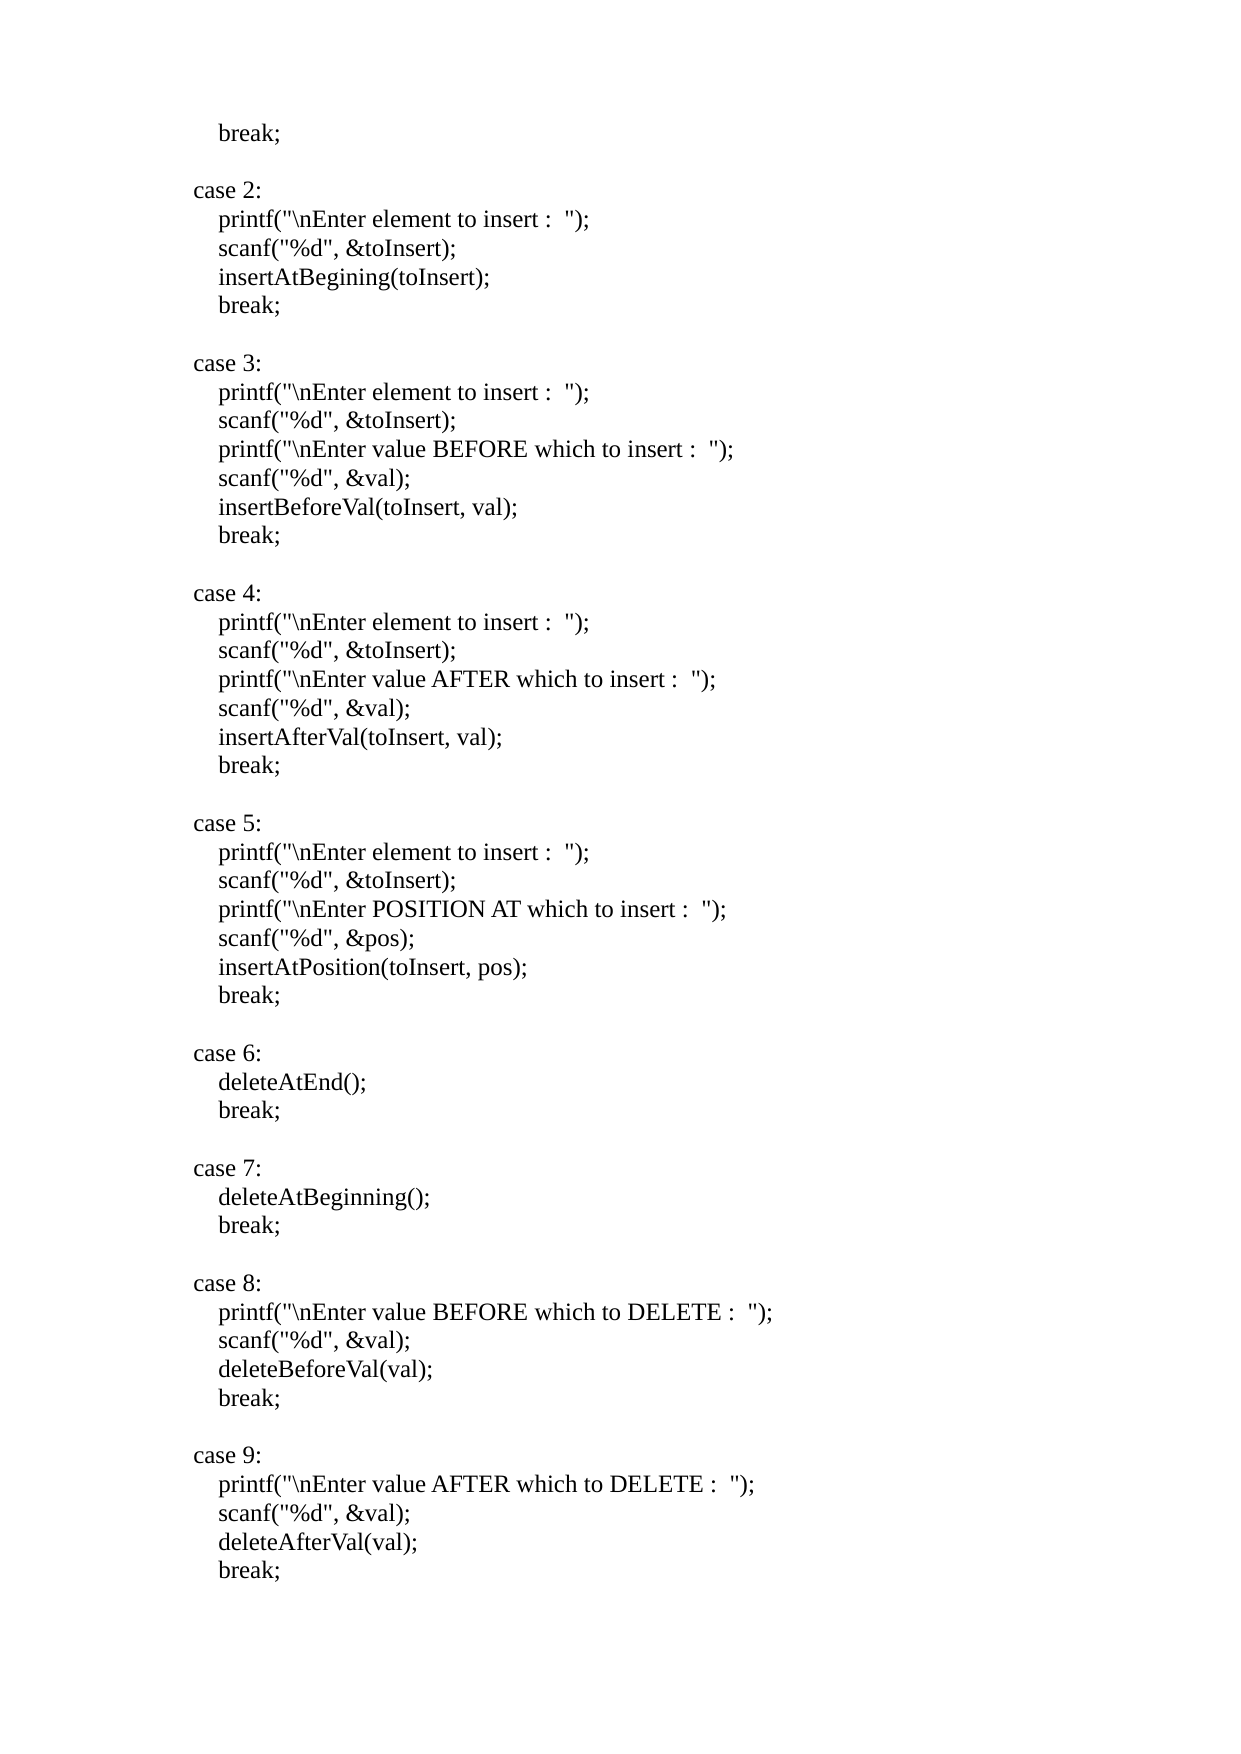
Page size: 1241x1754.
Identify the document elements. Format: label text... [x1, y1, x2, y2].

text scanf("%d", &val); [118, 1498, 1122, 1527]
text case 8: [118, 1268, 1122, 1297]
text insertBeforeVal(toInsert, val); [118, 492, 1122, 521]
text insertAtPosition(toInsert, pos); [118, 952, 1122, 981]
text printf("\nEnter value AFTER which to insert : "); [118, 664, 1122, 693]
text case 6: [118, 1038, 1122, 1067]
text insertAfterVal(toInsert, val); [118, 722, 1122, 751]
text break; [118, 1556, 1122, 1584]
text case 7: [118, 1153, 1122, 1182]
text deleteAtEnd(); [118, 1067, 1122, 1096]
text printf("\nEnter element to insert : "); [118, 607, 1122, 636]
text scanf("%d", &val); [118, 693, 1122, 722]
text case 4: [118, 578, 1122, 607]
text printf("\nEnter element to insert : "); [118, 377, 1122, 406]
text case 5: [118, 808, 1122, 837]
text printf("\nEnter POSITION AT which to insert : "); [118, 894, 1122, 923]
text break; [118, 118, 1122, 147]
text deleteBeforeVal(val); [118, 1354, 1122, 1383]
text break; [118, 981, 1122, 1009]
text printf("\nEnter element to insert : "); [118, 204, 1122, 233]
text printf("\nEnter value AFTER which to DELETE : "); [118, 1469, 1122, 1498]
text deleteAtBeginning(); [118, 1182, 1122, 1211]
text printf("\nEnter value BEFORE which to insert : "); [118, 434, 1122, 463]
text break; [118, 1096, 1122, 1124]
text insertAtBegining(toInsert); [118, 262, 1122, 291]
text break; [118, 1383, 1122, 1412]
text break; [118, 291, 1122, 319]
text break; [118, 1211, 1122, 1239]
text printf("\nEnter value BEFORE which to DELETE : "); [118, 1297, 1122, 1326]
text scanf("%d", &val); [118, 1326, 1122, 1354]
text deleteAfterVal(val); [118, 1527, 1122, 1556]
text scanf("%d", &val); [118, 463, 1122, 492]
text case 2: [118, 176, 1122, 204]
text scanf("%d", &toInsert); [118, 866, 1122, 894]
text case 3: [118, 348, 1122, 377]
text break; [118, 521, 1122, 549]
text scanf("%d", &toInsert); [118, 406, 1122, 434]
text scanf("%d", &pos); [118, 923, 1122, 952]
text printf("\nEnter element to insert : "); [118, 837, 1122, 866]
text case 9: [118, 1441, 1122, 1469]
text break; [118, 751, 1122, 779]
text scanf("%d", &toInsert); [118, 233, 1122, 262]
text scanf("%d", &toInsert); [118, 636, 1122, 664]
